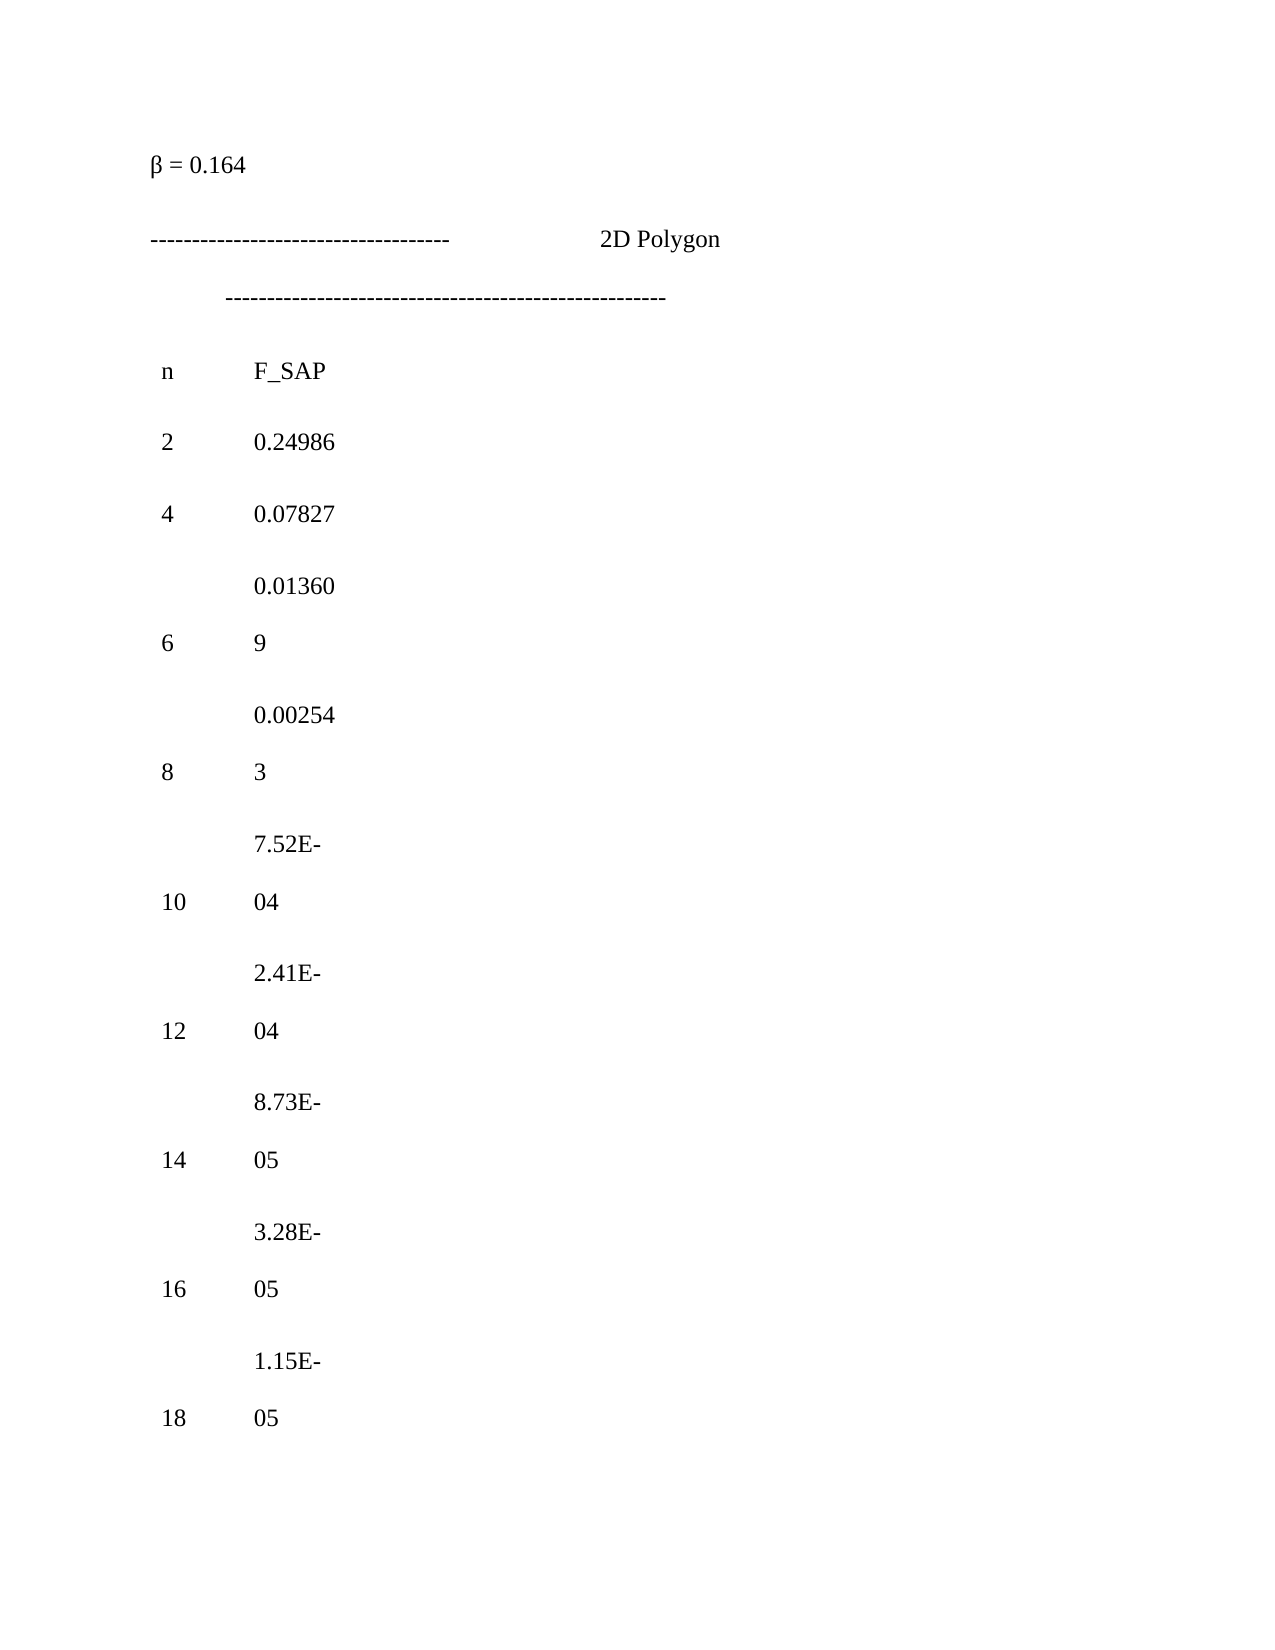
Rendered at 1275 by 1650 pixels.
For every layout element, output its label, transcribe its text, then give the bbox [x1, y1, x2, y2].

text ------------------------------------ 2D Polygon ----------------------------------------------------- [150, 224, 1125, 310]
table_header F_SAP [243, 356, 350, 427]
table_cell 12 [150, 958, 242, 1087]
table_cell 2 [150, 428, 242, 499]
table_cell 1.15E-05 [243, 1346, 350, 1475]
text β = 0.164 [150, 150, 1125, 179]
table_cell 6 [150, 571, 242, 700]
table_cell 0.013609 [243, 571, 350, 700]
table_cell 16 [150, 1217, 242, 1346]
table_cell 3.28E-05 [243, 1217, 350, 1346]
table_cell 4 [150, 499, 242, 571]
table_cell 0.24986 [243, 428, 350, 499]
table_cell 2.41E-04 [243, 958, 350, 1087]
table_cell 7.52E-04 [243, 829, 350, 958]
table_cell 0.07827 [243, 499, 350, 571]
table_cell 14 [150, 1088, 242, 1217]
table_cell 8 [150, 700, 242, 829]
table_cell 0.002543 [243, 700, 350, 829]
table_cell 10 [150, 829, 242, 958]
table_cell 18 [150, 1346, 242, 1475]
table_header n [150, 356, 242, 427]
table_cell 8.73E-05 [243, 1088, 350, 1217]
